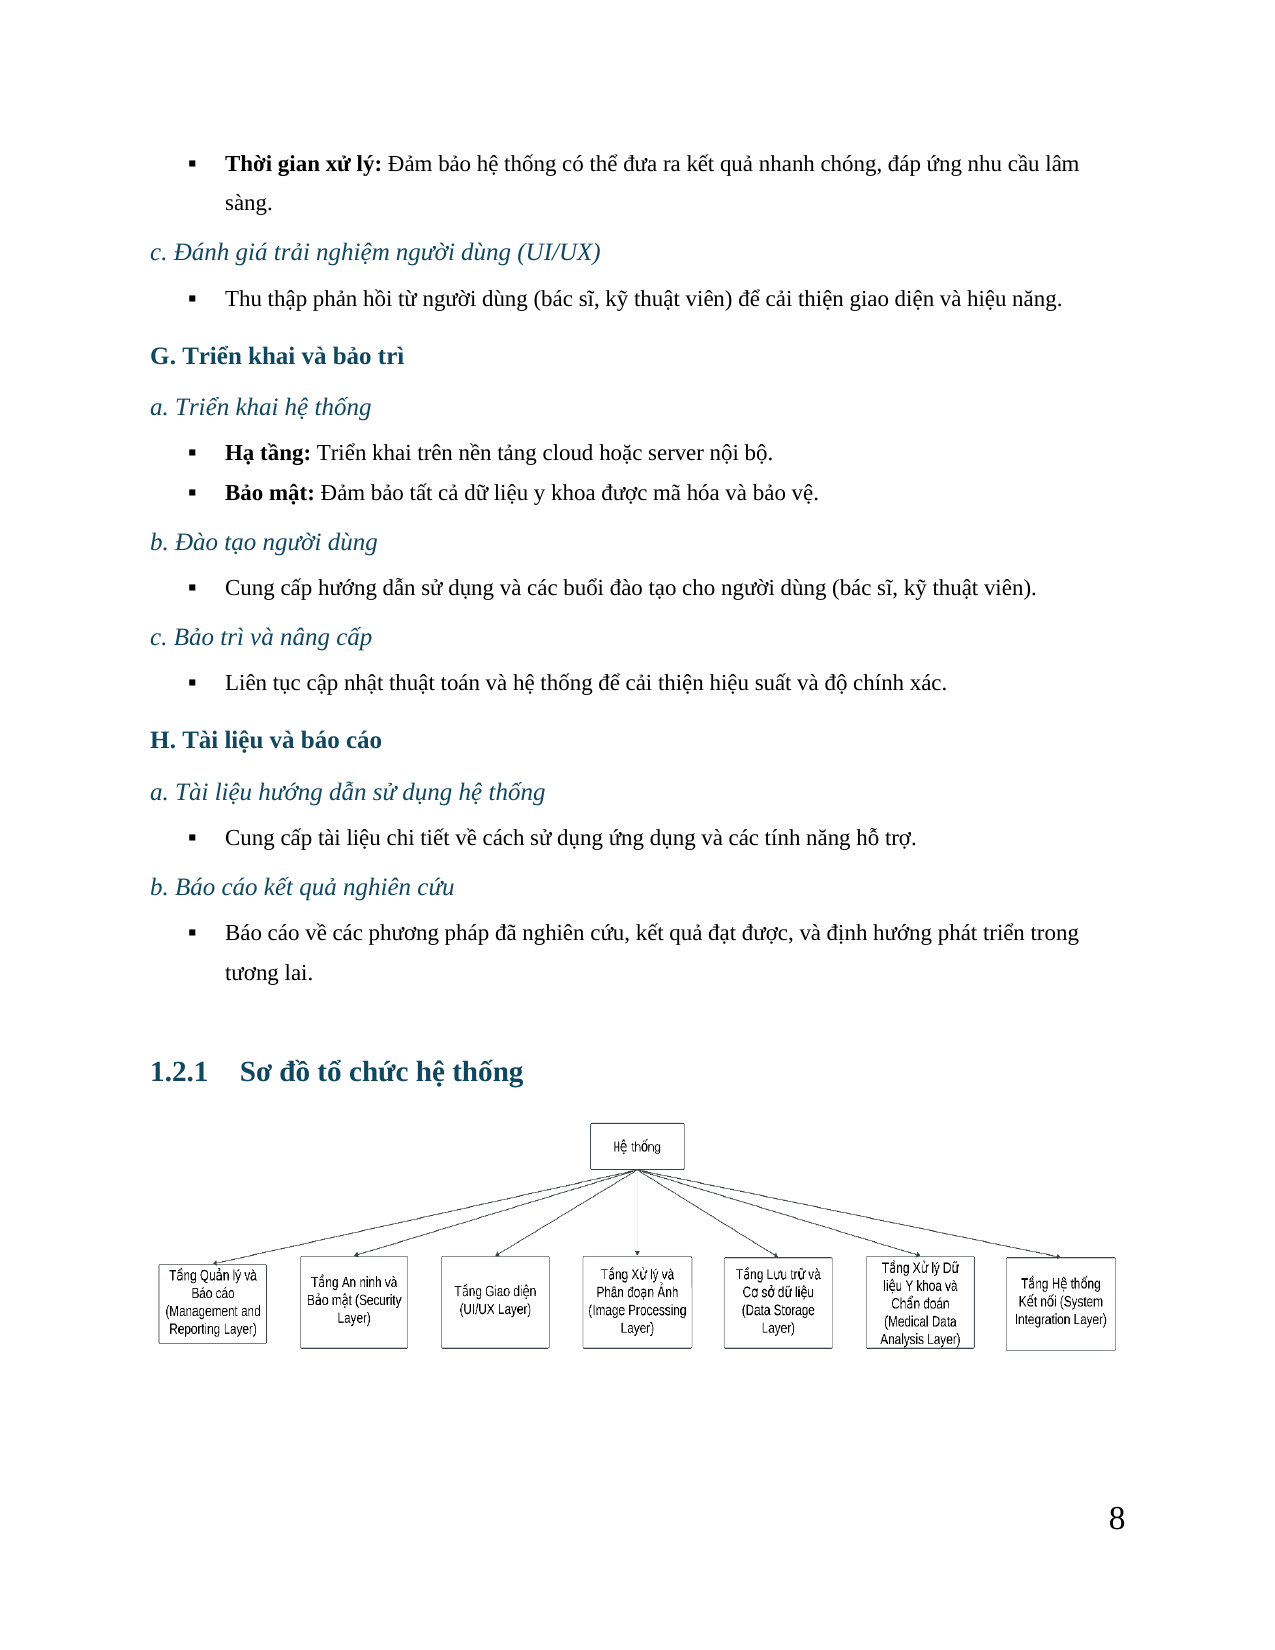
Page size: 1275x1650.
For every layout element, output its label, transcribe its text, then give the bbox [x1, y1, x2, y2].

list Liên tục cập nhật thuật toán và hệ thống để cải thiện hiệu suất và độ chính xác. [187, 669, 1125, 696]
subtitle c. Bảo trì và nâng cấp [150, 622, 1125, 651]
list Thu thập phản hồi từ người dùng (bác sĩ, kỹ thuật viên) để cải thiện giao diện và hiệu năng. [187, 284, 1125, 311]
list Cung cấp hướng dẫn sử dụng và các buổi đào tạo cho người dùng (bác sĩ, kỹ thuật viên). [187, 574, 1125, 600]
list Bảo mật: Đảm bảo tất cả dữ liệu y khoa được mã hóa và bảo vệ. [187, 479, 1125, 505]
subtitle b. Báo cáo kết quả nghiên cứu [150, 872, 1125, 901]
list Cung cấp tài liệu chi tiết về cách sử dụng ứng dụng và các tính năng hỗ trợ. [187, 824, 1125, 850]
subtitle 1.2.1 Sơ đồ tổ chức hệ thống [150, 1054, 1125, 1088]
subtitle G. Triển khai và bảo trì [150, 341, 1125, 369]
picture [150, 1112, 1124, 1361]
subtitle b. Đào tạo người dùng [150, 527, 1125, 556]
subtitle H. Tài liệu và báo cáo [150, 725, 1125, 754]
list Báo cáo về các phương pháp đã nghiên cứu, kết quả đạt được, và định hướng phát triển trong tương lai. [187, 919, 1125, 985]
subtitle a. Tài liệu hướng dẫn sử dụng hệ thống [150, 777, 1125, 806]
subtitle a. Triển khai hệ thống [150, 392, 1125, 421]
subtitle c. Đánh giá trải nghiệm người dùng (UI/UX) [150, 237, 1125, 266]
list Hạ tầng: Triển khai trên nền tảng cloud hoặc server nội bộ. [187, 439, 1125, 466]
list Thời gian xử lý: Đảm bảo hệ thống có thể đưa ra kết quả nhanh chóng, đáp ứng nhu cầu lâm sàng. [187, 150, 1125, 216]
